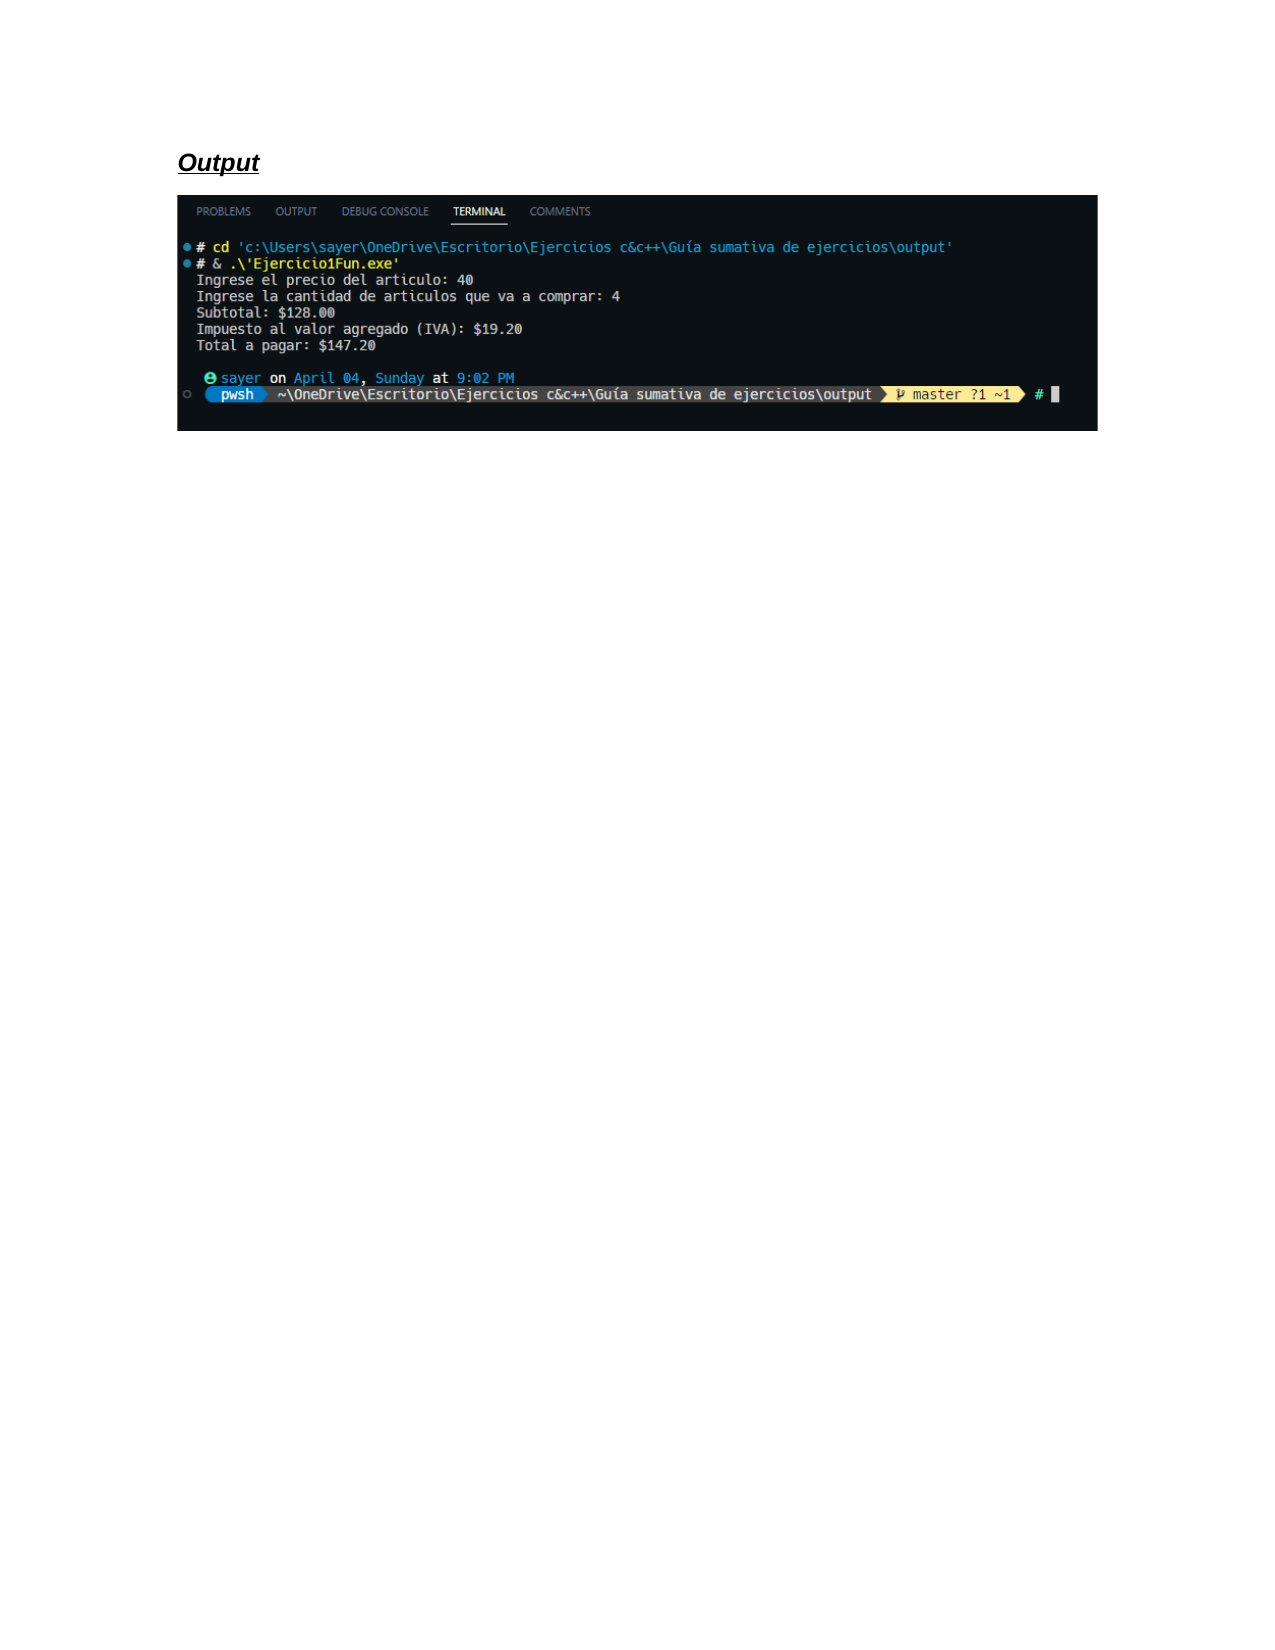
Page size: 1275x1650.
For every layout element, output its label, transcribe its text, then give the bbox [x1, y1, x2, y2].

text Output [177, 148, 1098, 176]
picture [177, 195, 1098, 431]
